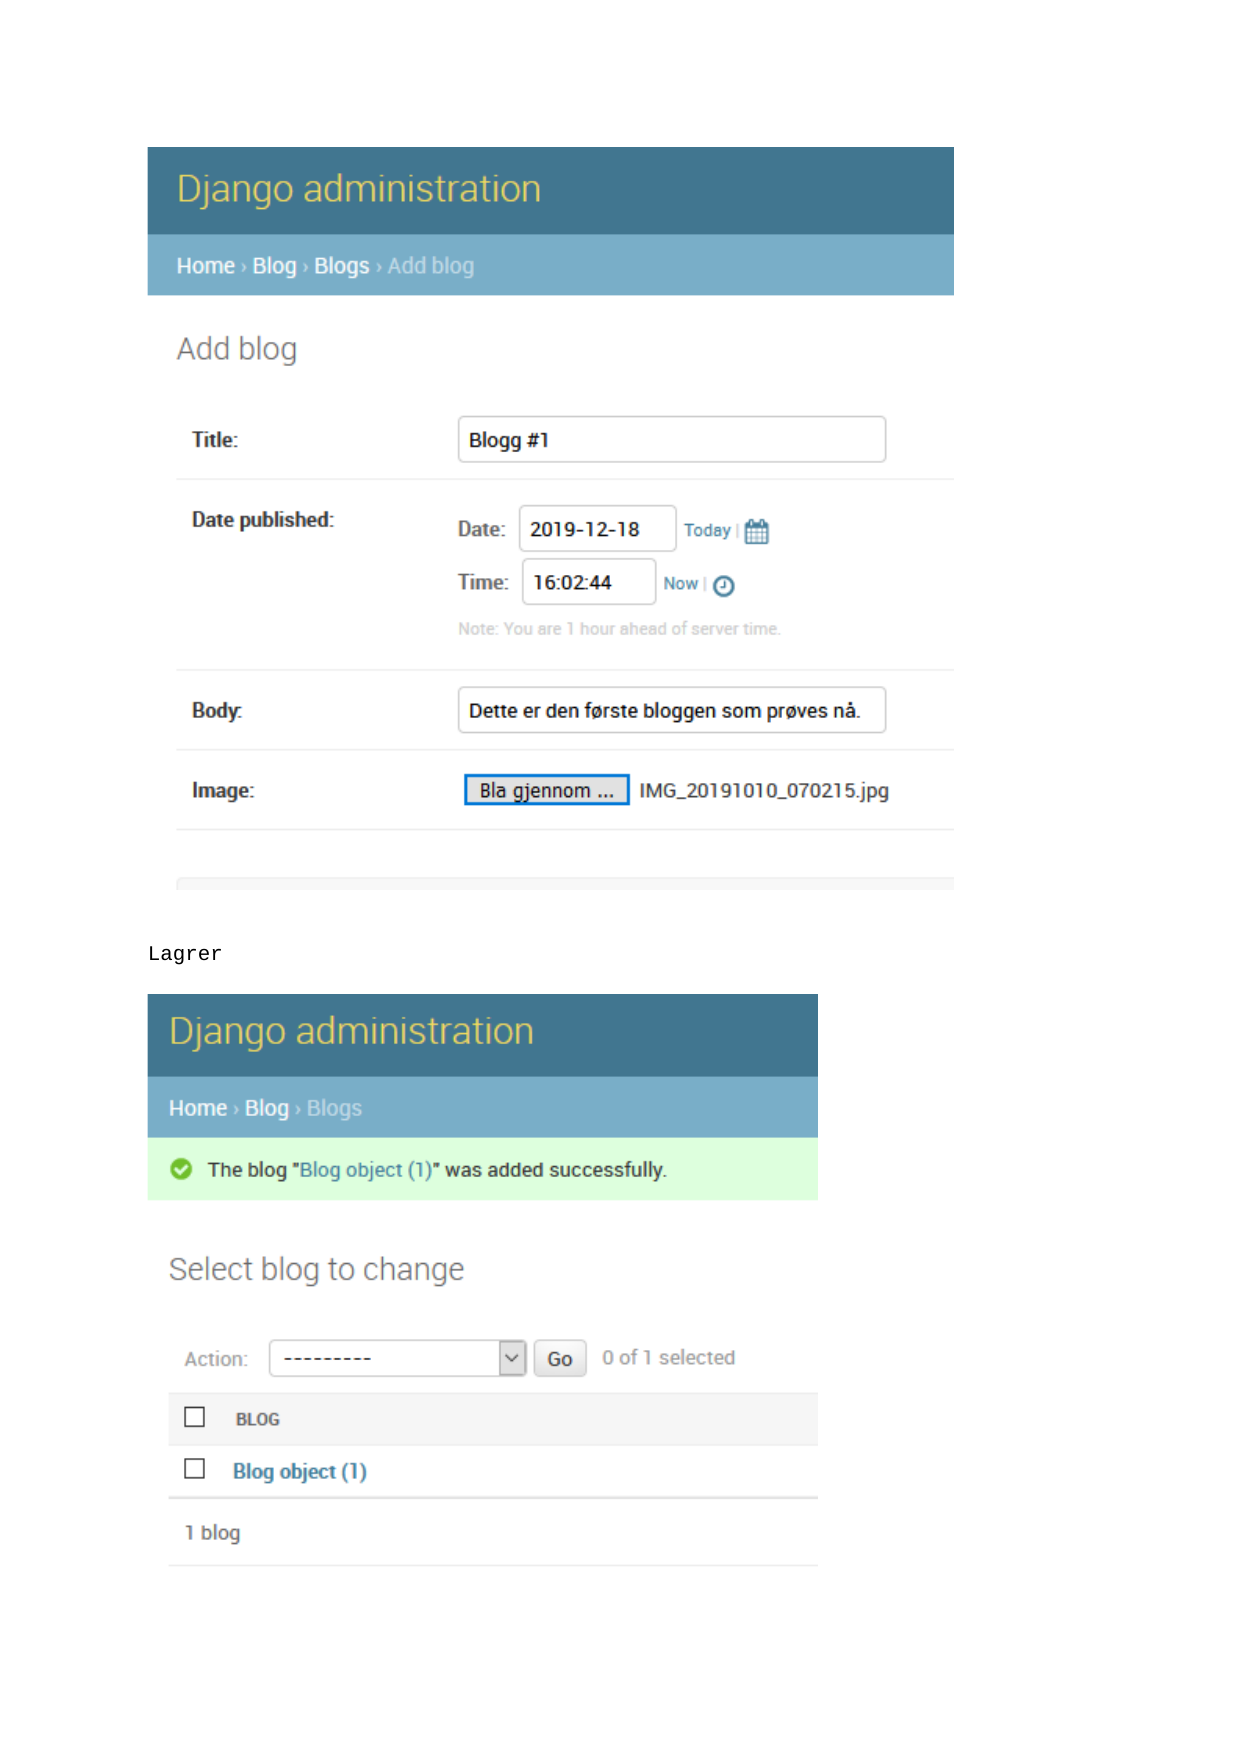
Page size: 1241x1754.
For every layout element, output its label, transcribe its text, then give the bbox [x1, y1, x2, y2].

text Lagrer [148, 943, 1093, 967]
